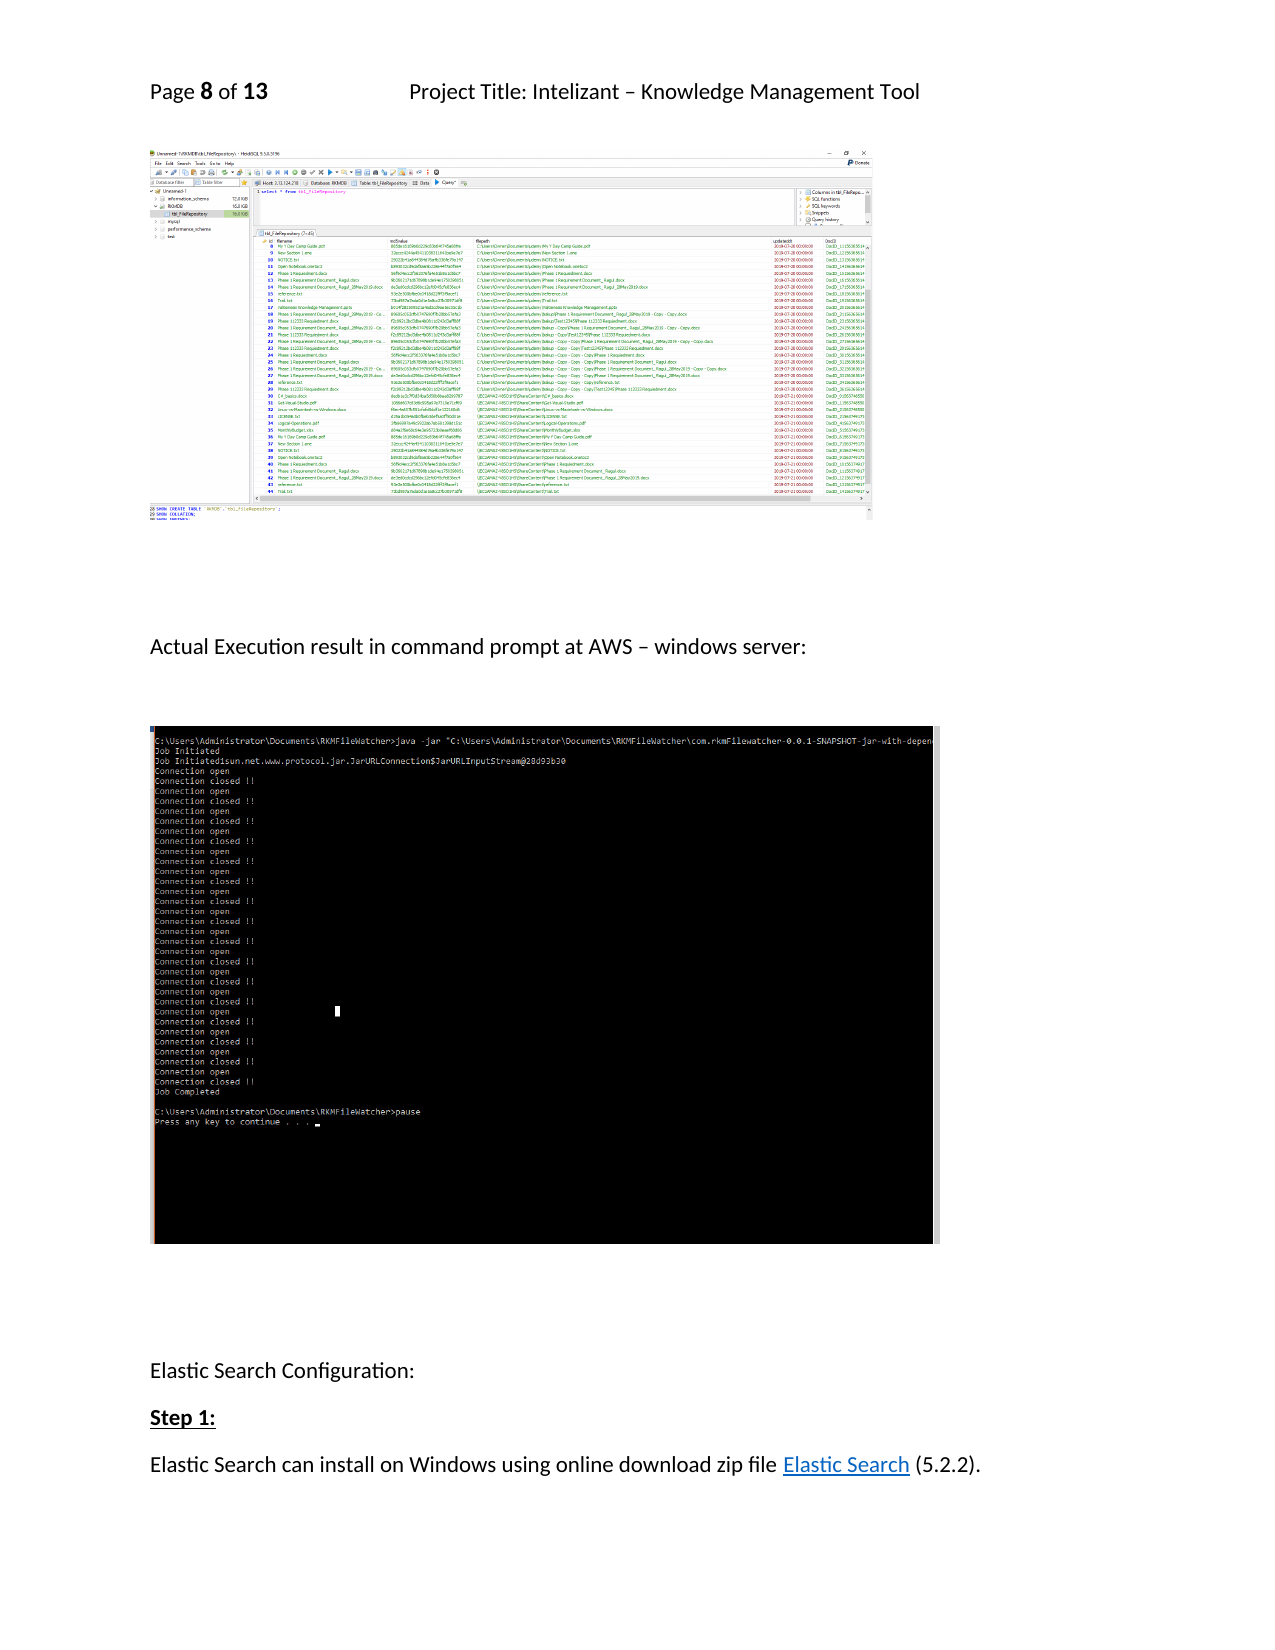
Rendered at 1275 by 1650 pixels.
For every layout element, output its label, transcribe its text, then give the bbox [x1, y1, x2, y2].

text Elastic Search can install on Windows using online download zip file Elastic Search (5.2.2). [150, 1450, 1125, 1478]
text Step 1: [150, 1403, 1125, 1431]
text Actual Execution result in command prompt at AWS – windows server: [150, 632, 1125, 660]
text Elastic Search Configuration: [150, 1357, 1125, 1384]
picture [150, 726, 940, 1244]
picture [150, 150, 873, 520]
